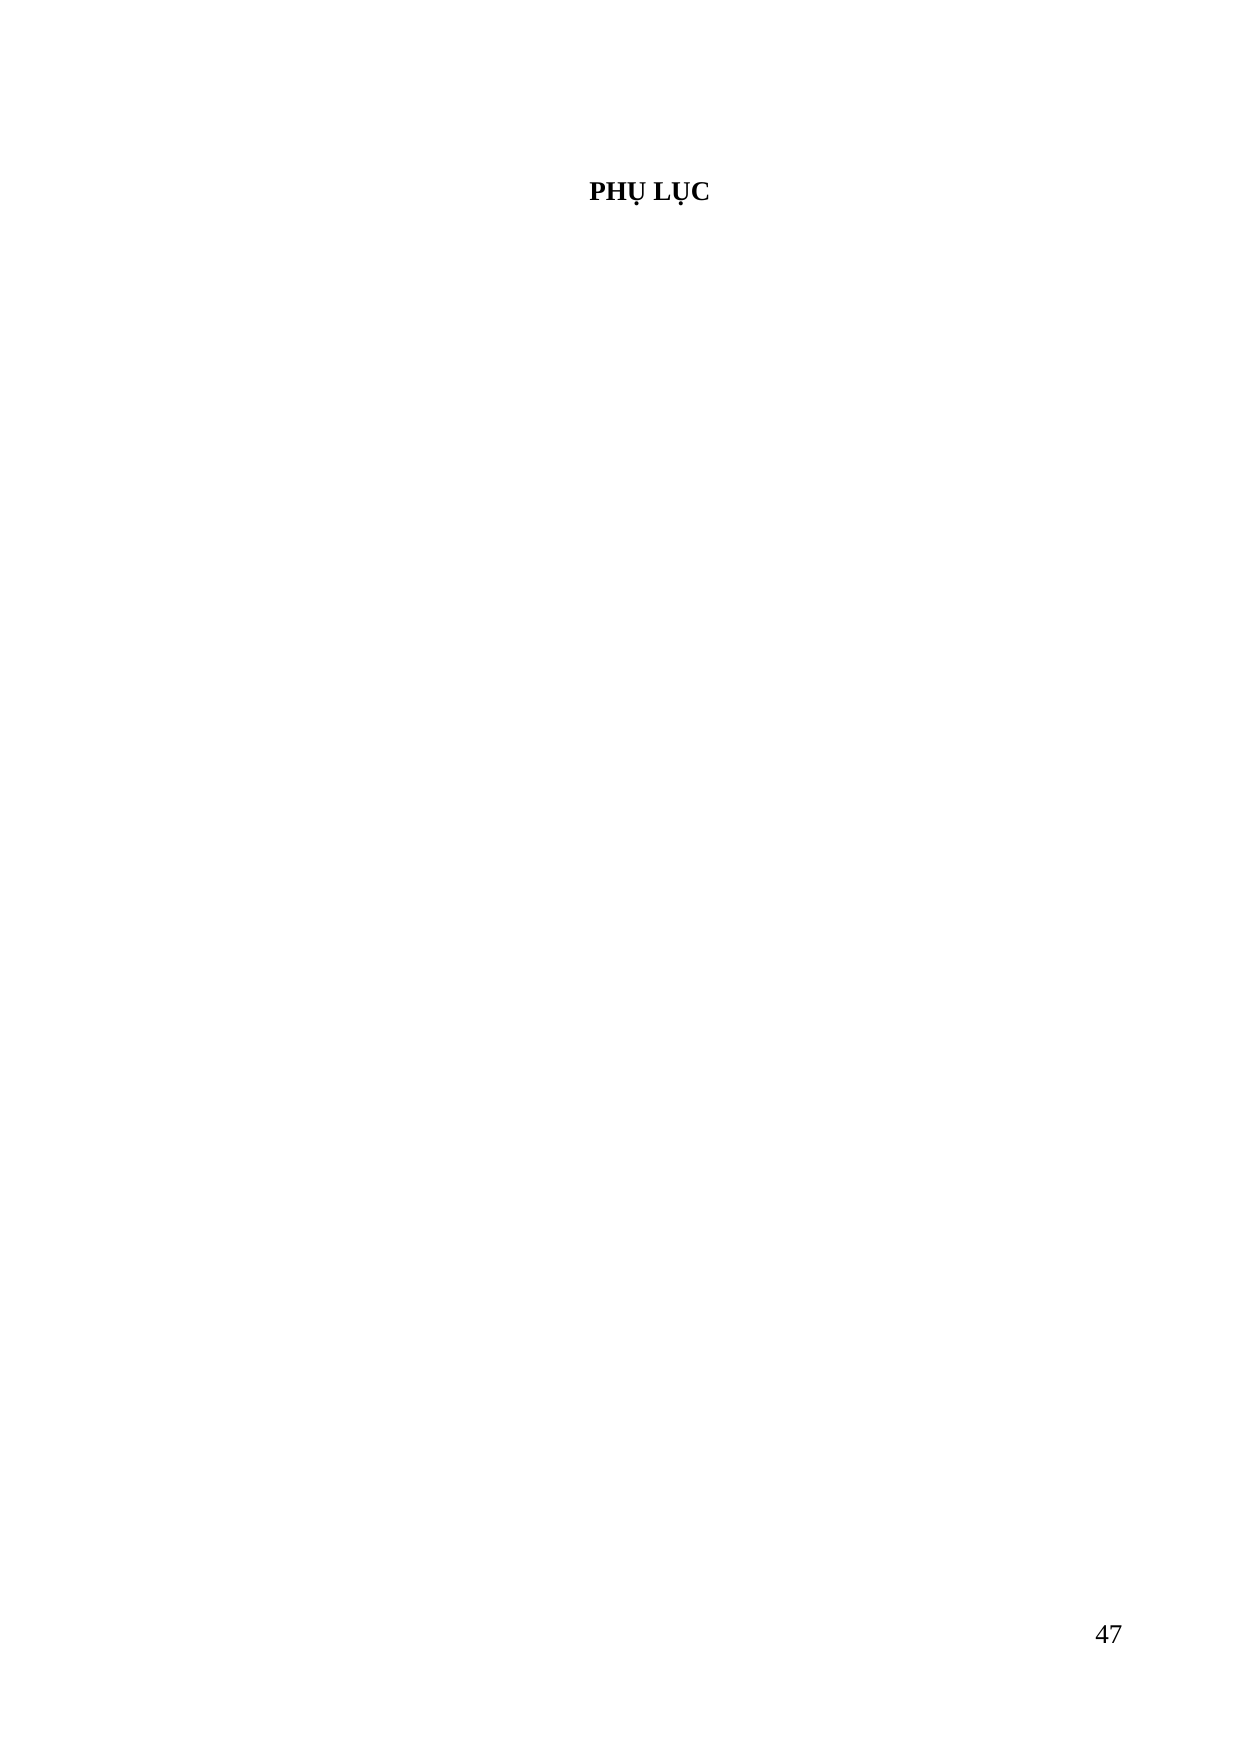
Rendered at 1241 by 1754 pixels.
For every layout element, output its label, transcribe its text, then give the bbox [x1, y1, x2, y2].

text PHỤ LỤC [177, 175, 1122, 206]
